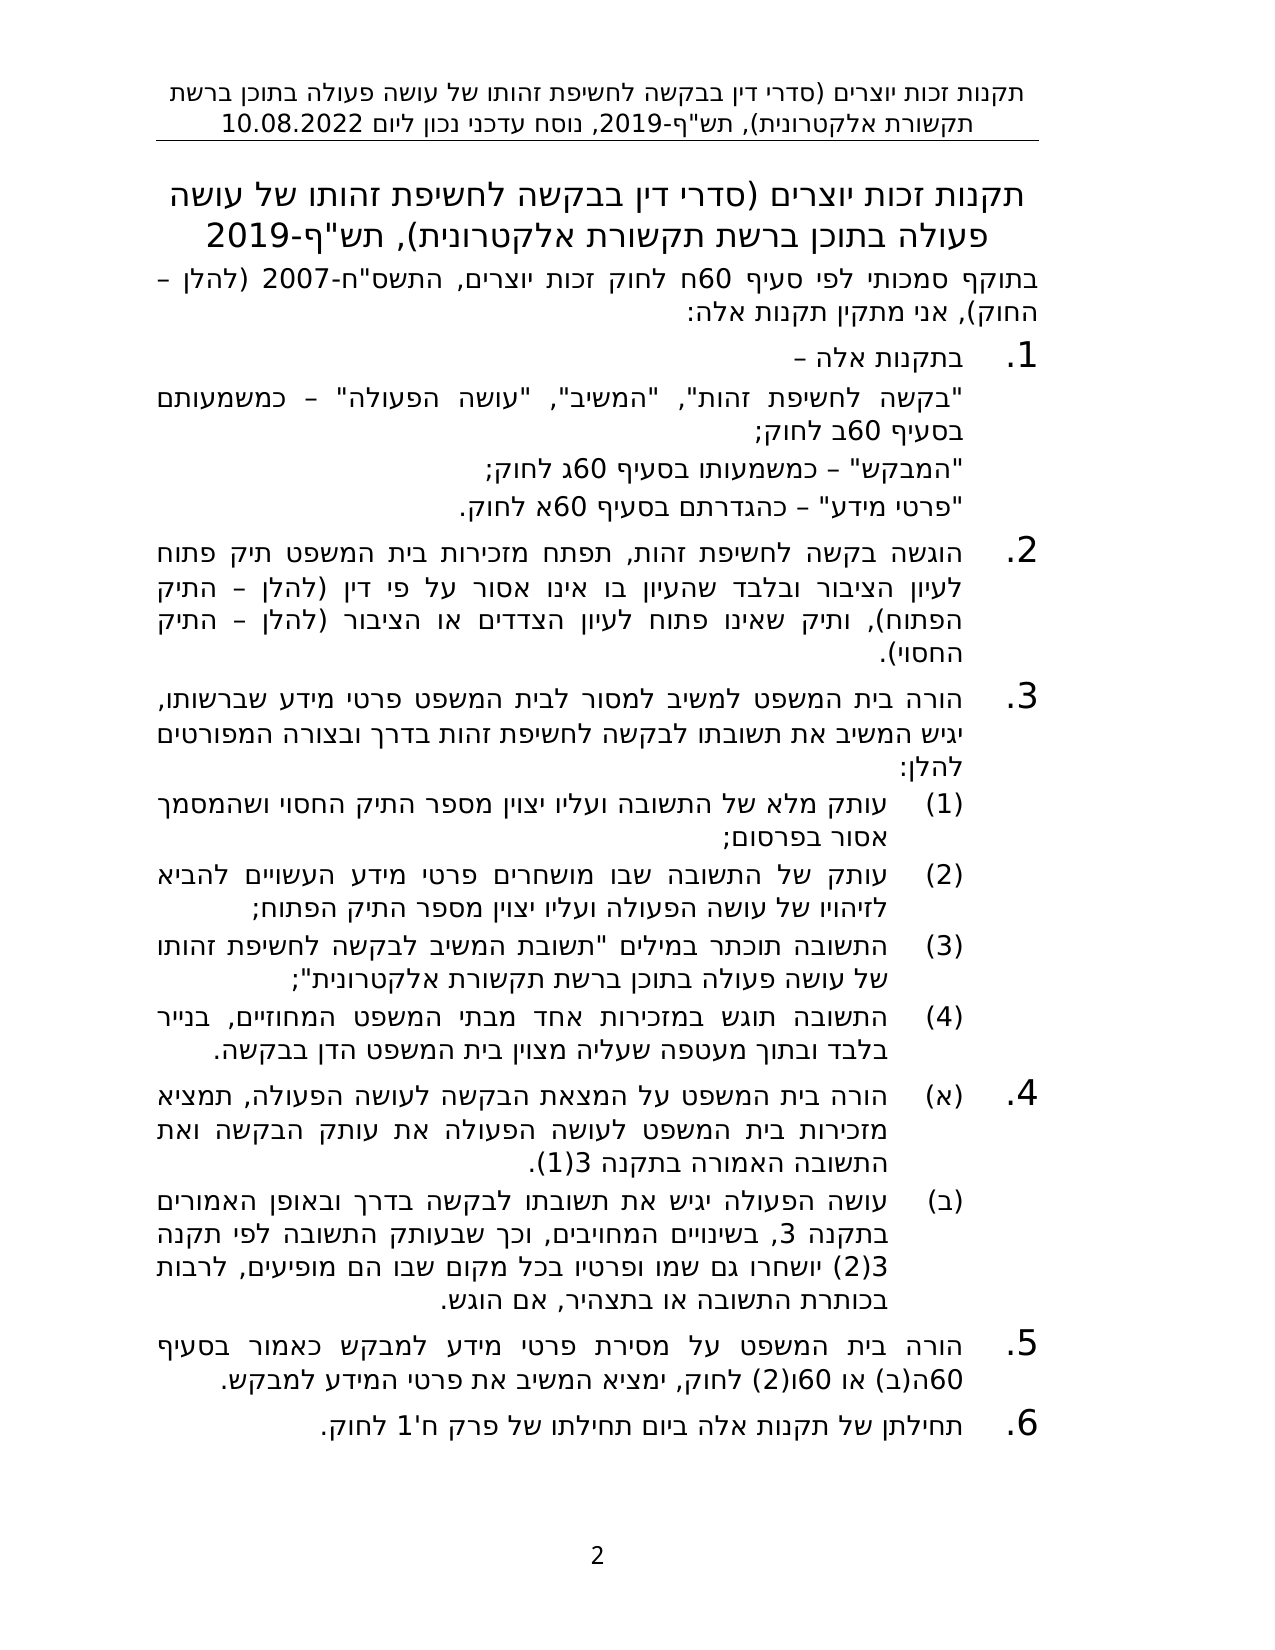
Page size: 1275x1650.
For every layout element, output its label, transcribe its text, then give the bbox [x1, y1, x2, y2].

text (4) התשובה תוגש במזכירות אחד מבתי המשפט המחוזיים, בנייר בלבד ובתוך מעטפה שעליה מצוין בית המשפט הדן בבקשה. [156, 1007, 964, 1072]
text "בקשה לחשיפת זהות", "המשיב", "עושה הפעולה" – כמשמעותם בסעיף 60ב לחוק; [156, 388, 964, 453]
text (1) עותק מלא של התשובה ועליו יצוין מספר התיק החסוי ושהמסמך אסור בפרסום; [156, 795, 964, 859]
text 4. (א) הורה בית המשפט על המצאת הבקשה לעושה הפעולה, תמציא מזכירות בית המשפט לעושה הפעולה את עותק הבקשה ואת התשובה האמורה בתקנה 3(1). [156, 1078, 1039, 1185]
text (ב) עושה הפעולה יגיש את תשובתו לבקשה בדרך ובאופן האמורים בתקנה 3, בשינויים המחויבים, וכך שבעותק התשובה לפי תקנה 3(2) יושחרו גם שמו ופרטיו בכל מקום שבו הם מופיעים, לרבות בכותרת התשובה או בתצהיר, אם הוגש. [156, 1192, 964, 1322]
text בתוקף סמכותי לפי סעיף 60ח לחוק זכות יוצרים, התשס"ח-2007 (להלן – החוק), אני מתקין תקנות אלה: [156, 270, 1039, 334]
text 1. בתקנות אלה – [156, 341, 1039, 382]
text (3) התשובה תוכתר במילים "תשובת המשיב לבקשה לחשיפת זהותו של עושה פעולה בתוכן ברשת תקשורת אלקטרונית"; [156, 937, 964, 1001]
text "פרטי מידע" – כהגדרתם בסעיף 60א לחוק. [156, 497, 964, 529]
text 6. תחילתן של תקנות אלה ביום תחילתו של פרק ח'1 לחוק. [156, 1408, 1039, 1450]
text 5. הורה בית המשפט על מסירת פרטי מידע למבקש כאמור בסעיף 60ה(ב) או 60ו(2) לחוק, ימציא המשיב את פרטי המידע למבקש. [156, 1328, 1039, 1402]
text 3. הורה בית המשפט למשיב למסור לבית המשפט פרטי מידע שברשותו, יגיש המשיב את תשובתו לבקשה לחשיפת זהות בדרך ובצורה המפורטים להלן: [156, 682, 1039, 788]
text 2. הוגשה בקשה לחשיפת זהות, תפתח מזכירות בית המשפט תיק פתוח לעיון הציבור ובלבד שהעיון בו אינו אסור על פי דין (להלן – התיק הפתוח), ותיק שאינו פתוח לעיון הצדדים או הציבור (להלן – התיק החסוי). [156, 535, 1039, 675]
text תקנות זכות יוצרים (סדרי דין בבקשה לחשיפת זהותו של עושה פעולה בתוכן ברשת תקשורת אלקטרונית), תש"ף-2019 [156, 182, 1039, 261]
text (2) עותק של התשובה שבו מושחרים פרטי מידע העשויים להביא לזיהויו של עושה הפעולה ועליו יצוין מספר התיק הפתוח; [156, 866, 964, 930]
text "המבקש" – כמשמעותו בסעיף 60ג לחוק; [156, 459, 964, 491]
